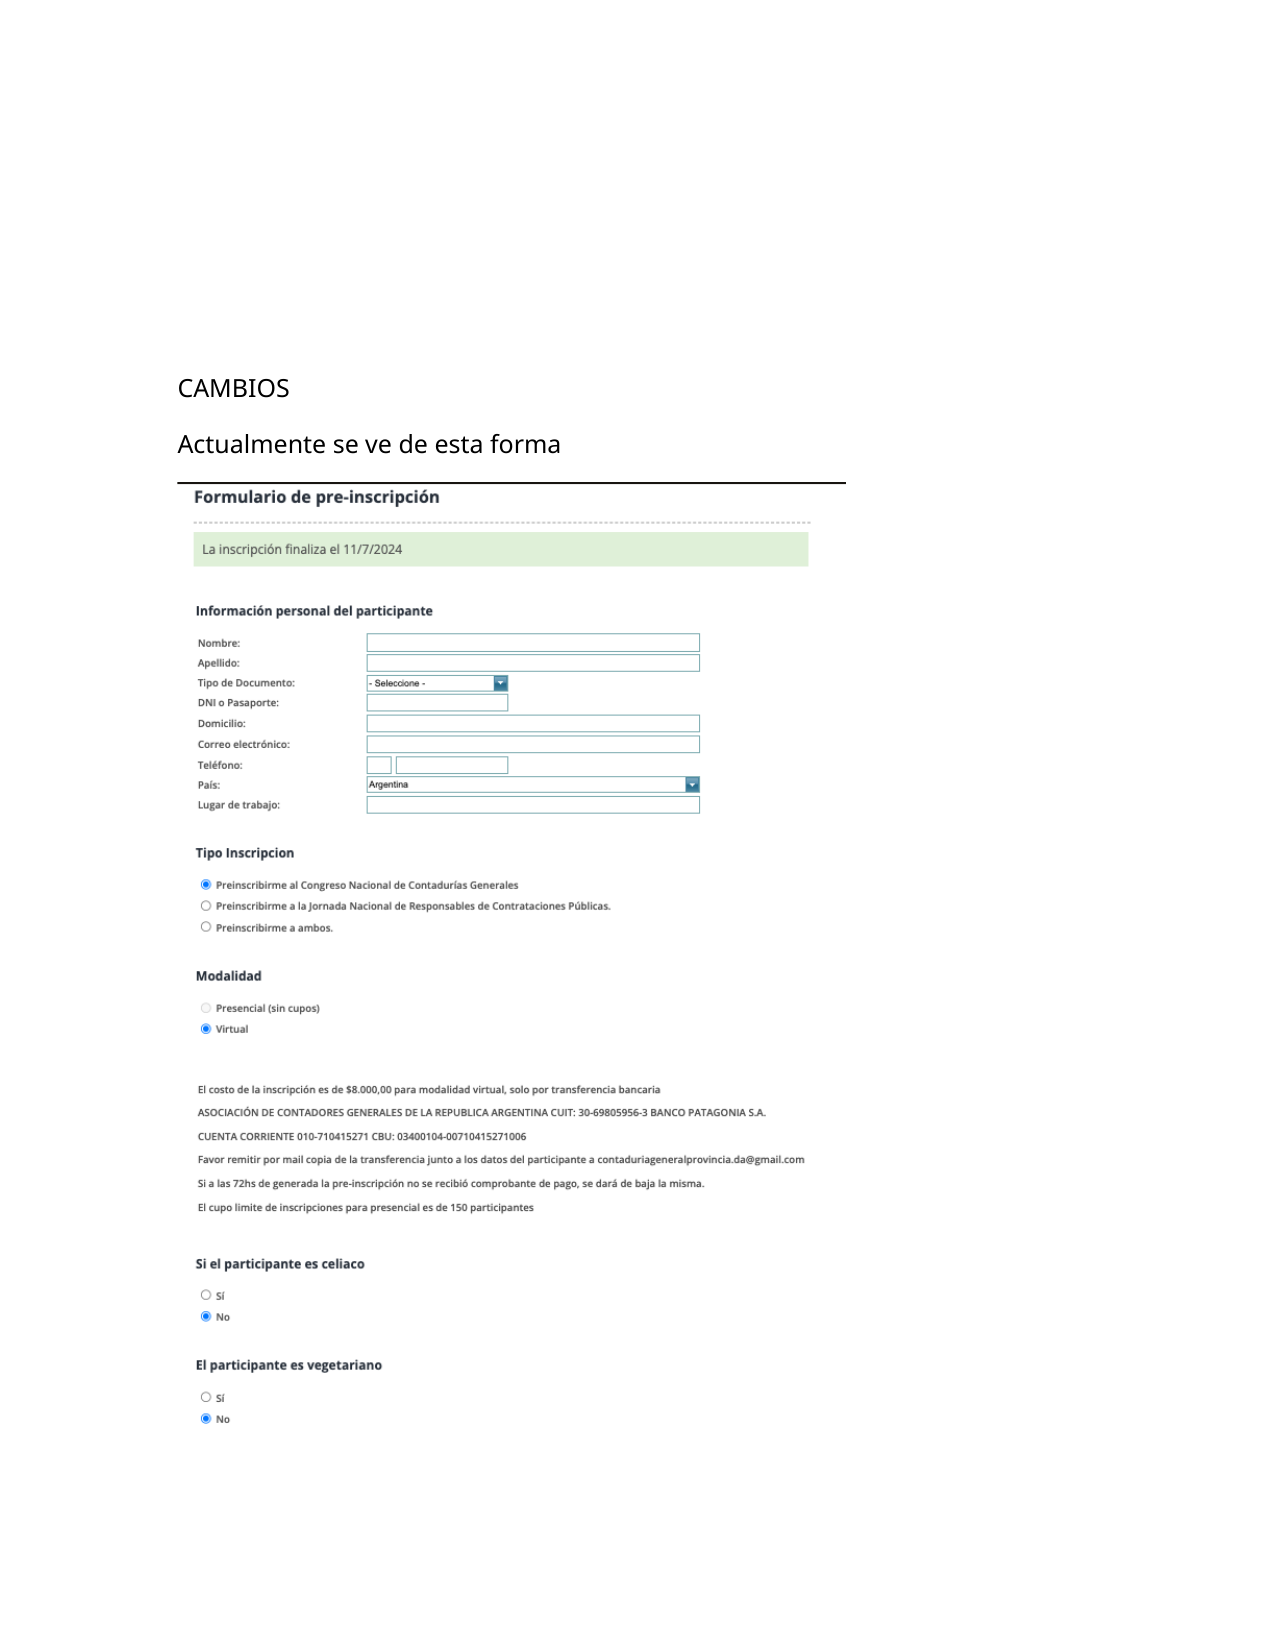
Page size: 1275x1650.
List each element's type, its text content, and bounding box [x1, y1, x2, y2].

text CAMBIOS [177, 371, 1098, 405]
picture [177, 482, 846, 1450]
text Actualmente se ve de esta forma [177, 427, 1098, 461]
